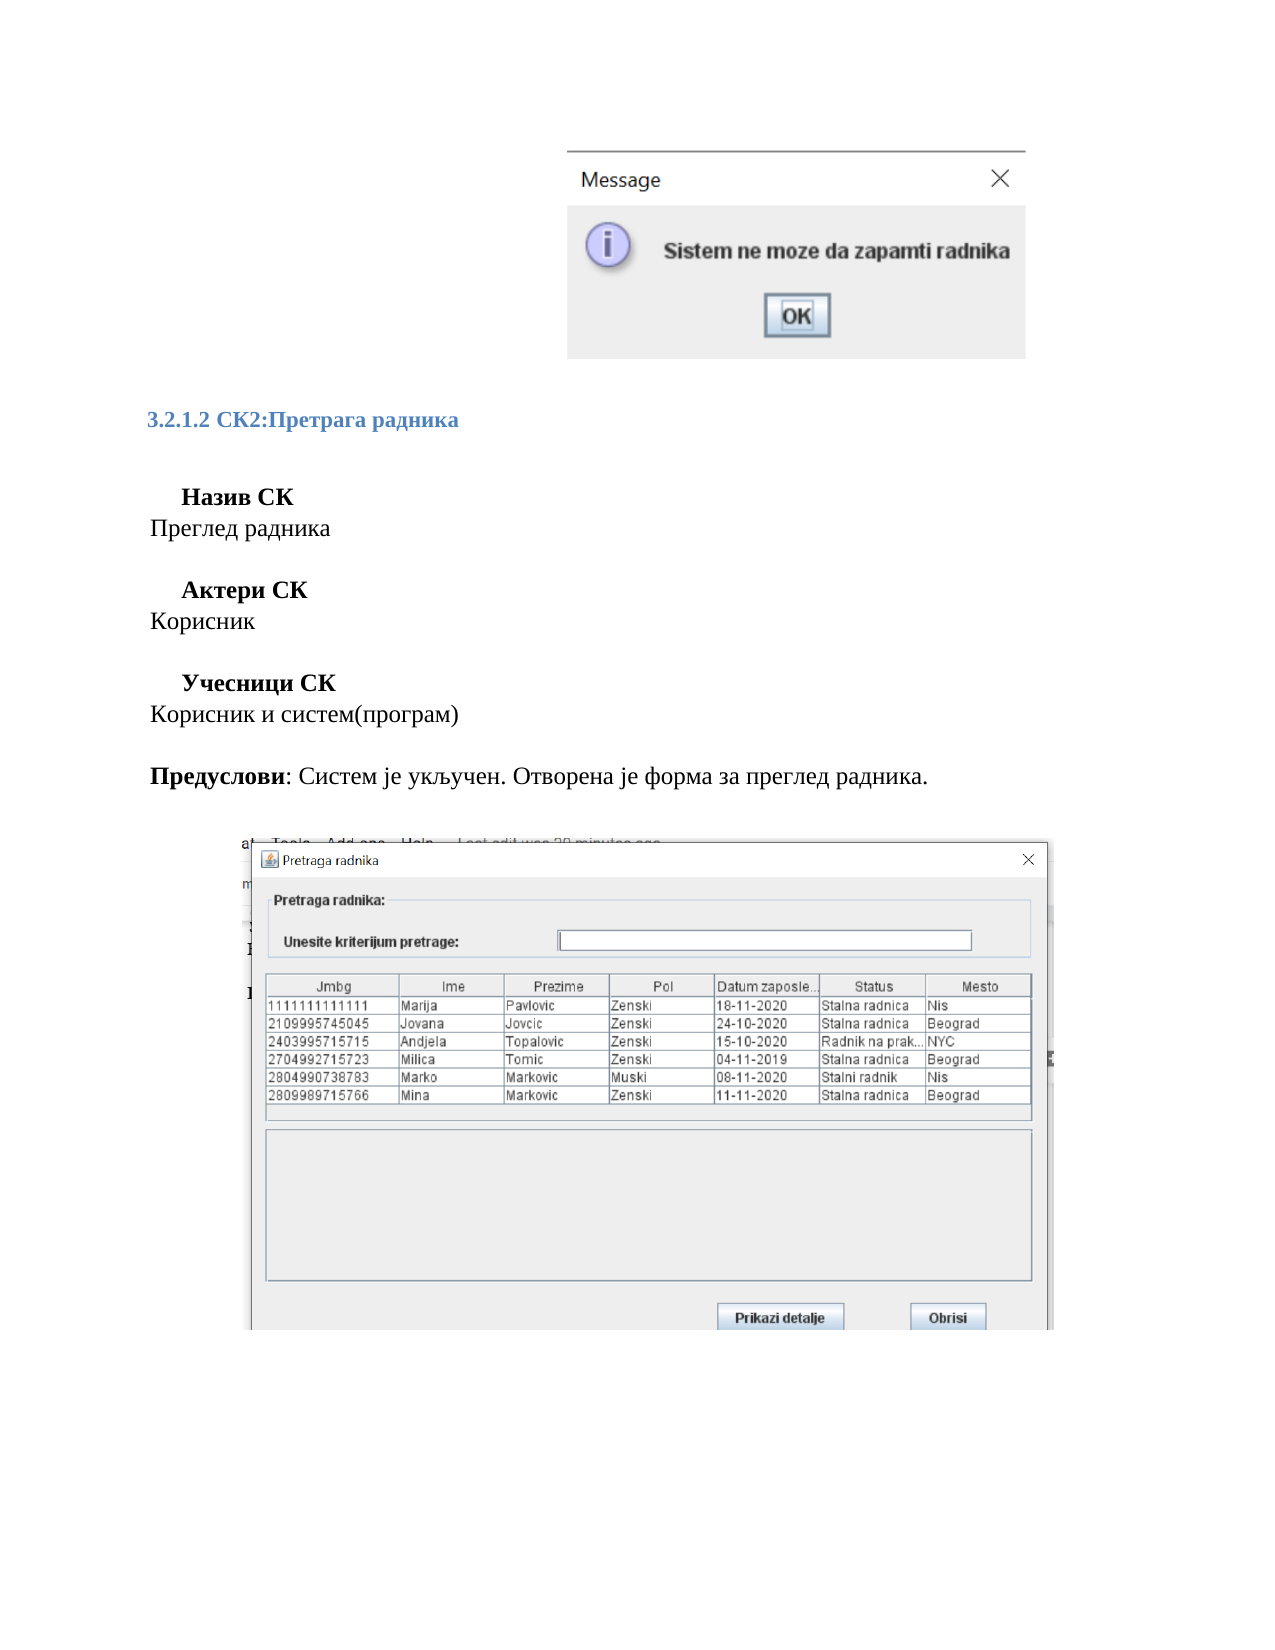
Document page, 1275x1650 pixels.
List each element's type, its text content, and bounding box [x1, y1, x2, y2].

picture [242, 838, 1054, 1330]
subtitle Актери СК [150, 575, 1177, 604]
text Корисник [150, 606, 1177, 635]
list СК2:Претрага радника [147, 406, 1177, 432]
picture [567, 150, 1026, 359]
subtitle Учесници СК [150, 668, 1177, 697]
subtitle Назив СК [150, 482, 1177, 511]
text Корисник и систем(програм) [150, 699, 1177, 728]
text Предуслови: Систем је укључен. Отворена је форма за преглед радника. [150, 761, 1177, 790]
text Преглед радника [150, 513, 1177, 542]
